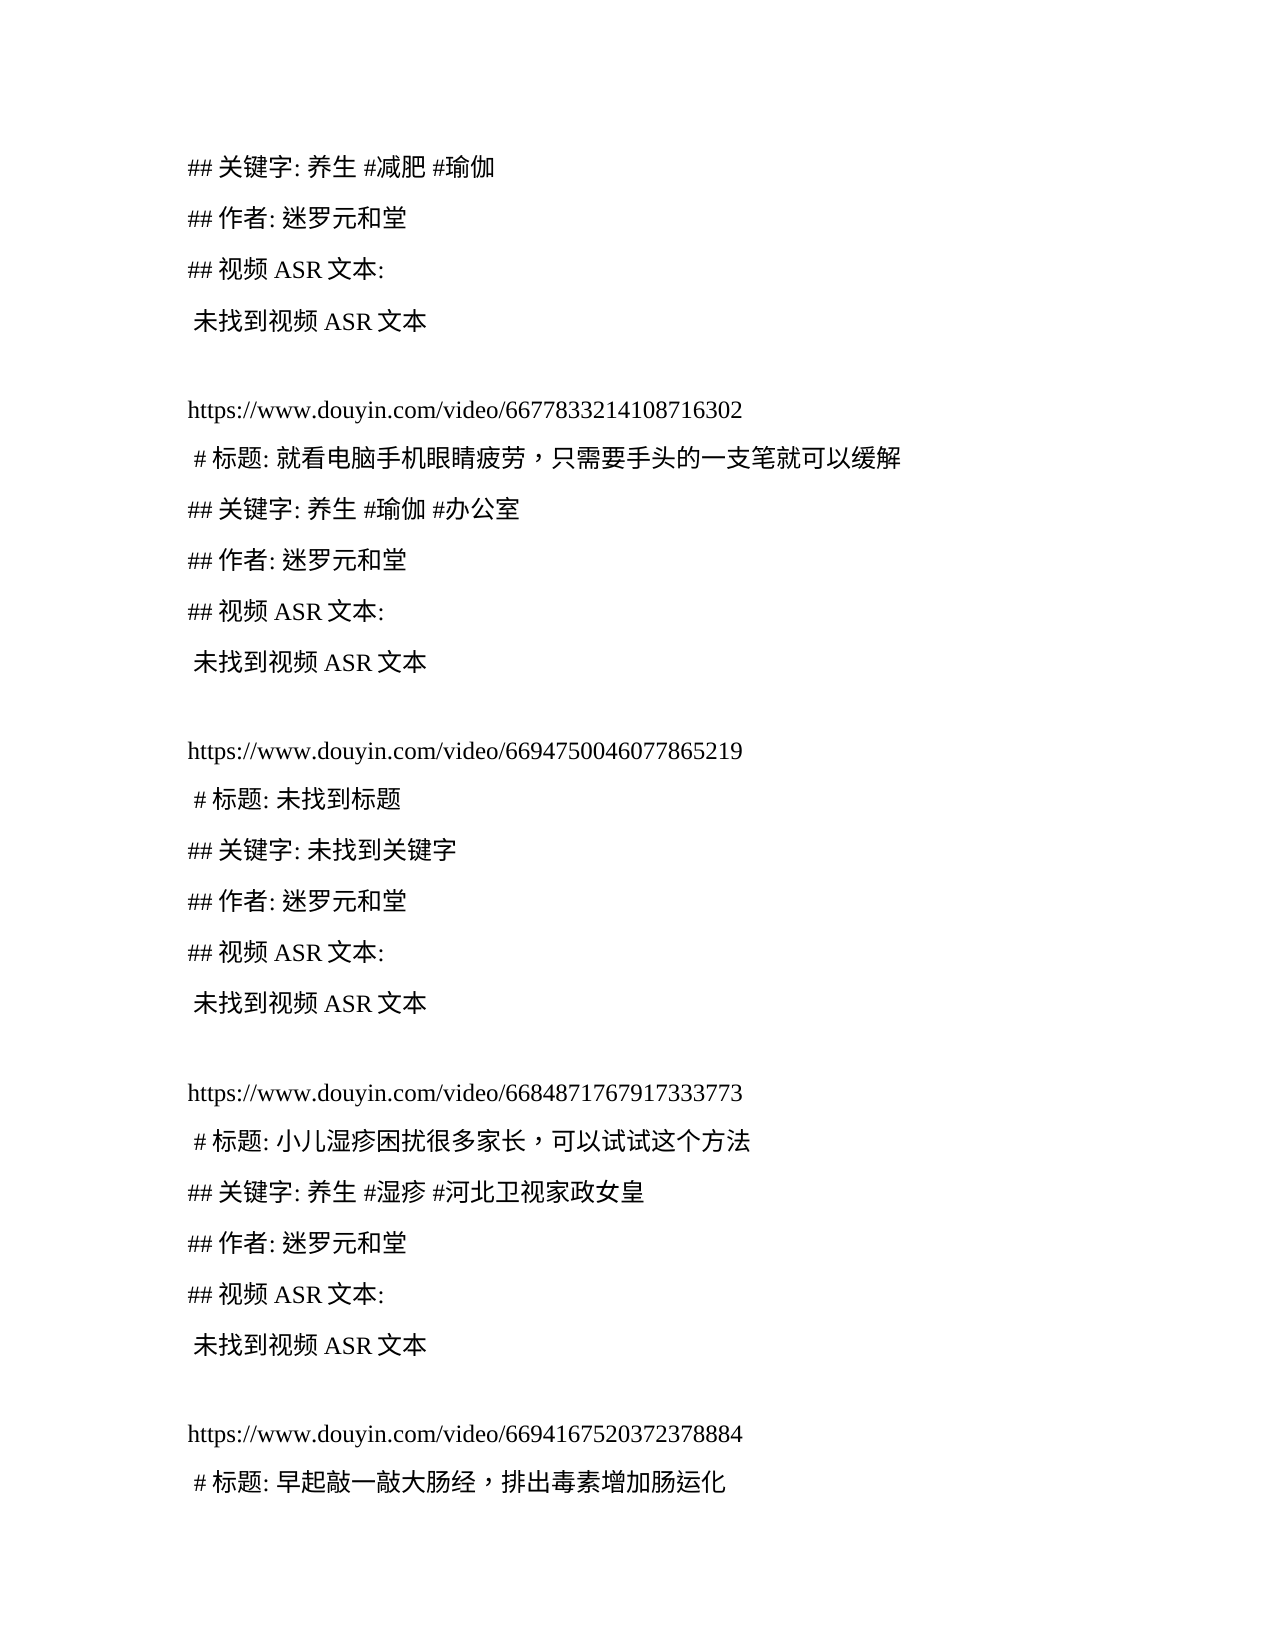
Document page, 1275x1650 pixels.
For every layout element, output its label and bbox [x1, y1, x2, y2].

text [187, 150, 1087, 1499]
